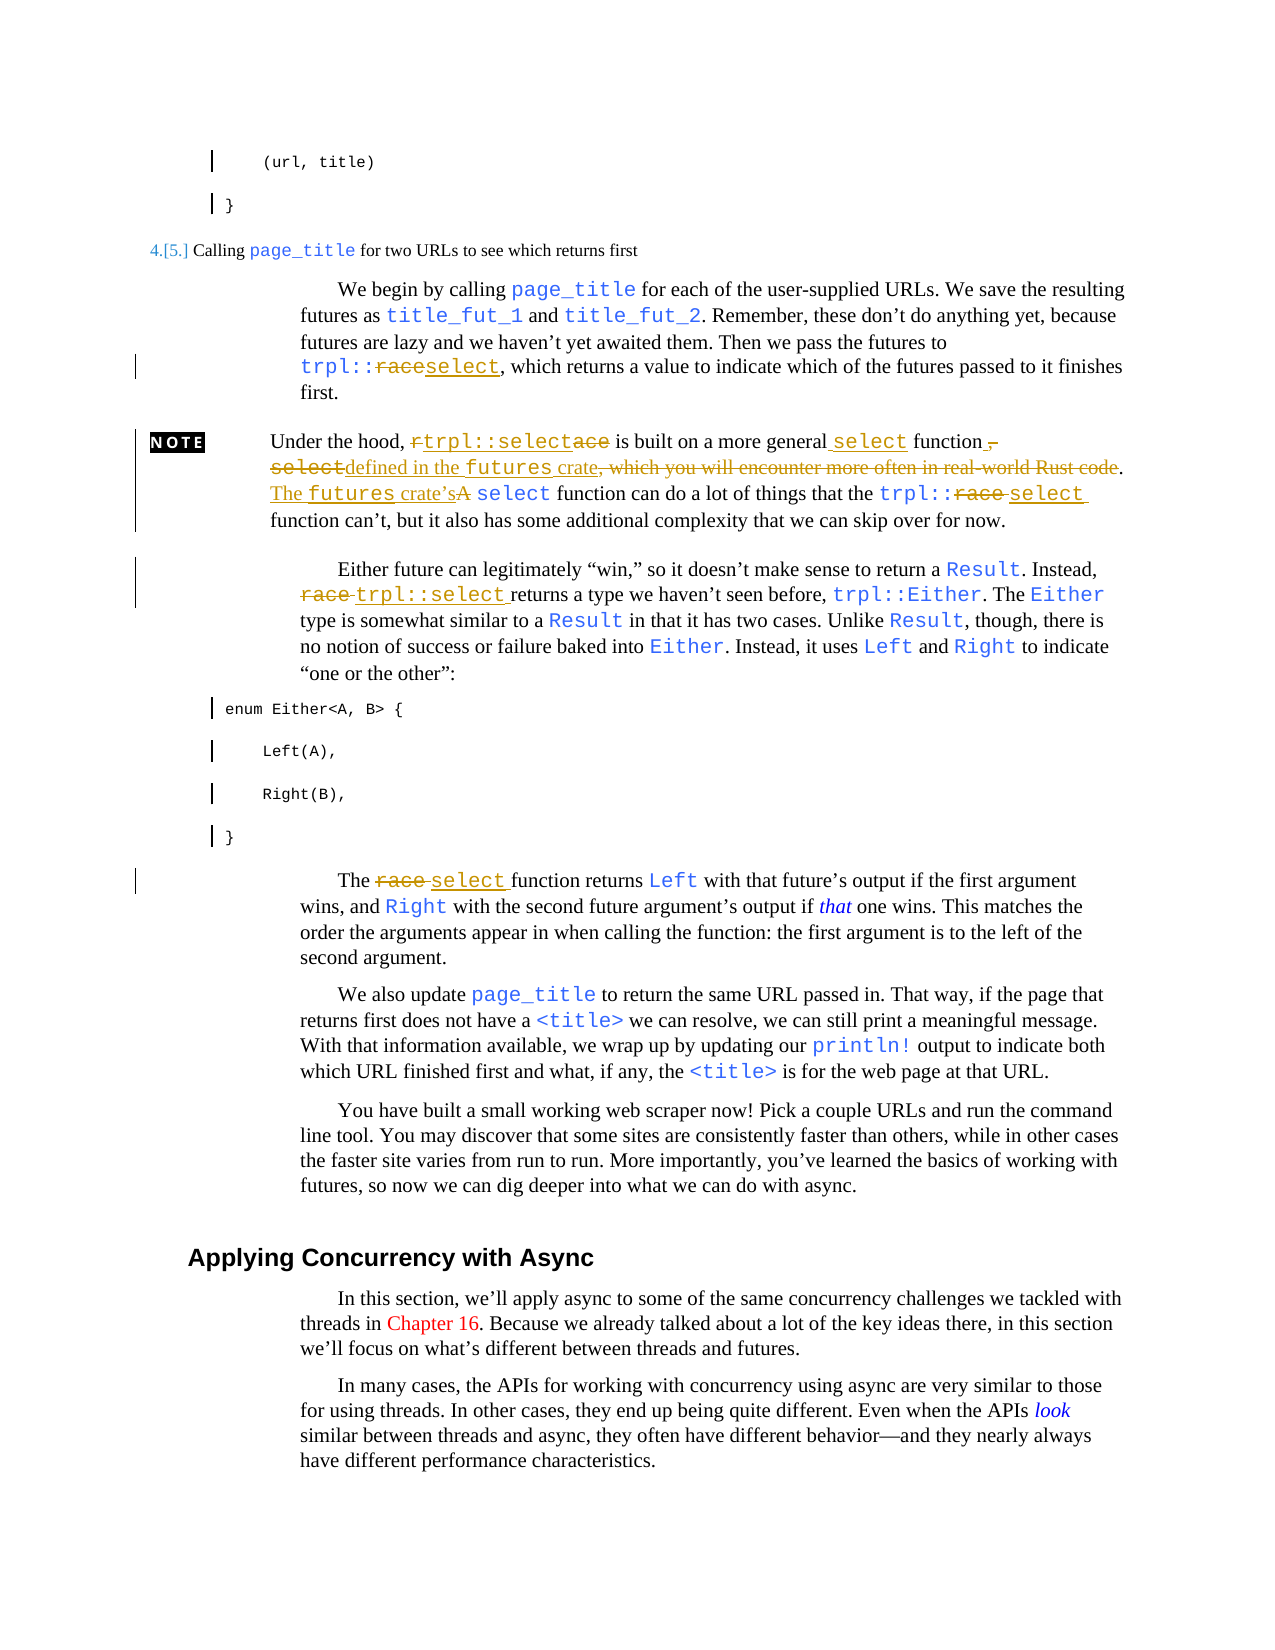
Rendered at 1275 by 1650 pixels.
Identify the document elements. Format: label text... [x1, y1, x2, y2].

text Left(A), [213, 740, 1125, 762]
text In this section, we’ll apply async to some of the same concurrency challenges we tackled with threads in Chapter 16. Because we already talked about a lot of the key ideas there, in this section we’ll focus on what’s different between threads and futures. [300, 1285, 1125, 1360]
text You have built a small working web scraper now! Pick a couple URLs and run the command line tool. You may discover that some sites are consistently faster than others, while in other cases the faster site varies from run to run. More importantly, you’ve learned the basics of working with futures, so now we can dig deeper into what we can do with async. [300, 1097, 1125, 1197]
text } [213, 193, 1125, 214]
text Right(B), [211, 782, 1125, 804]
text enum Either<A, B> { [213, 697, 1125, 719]
text Applying Concurrency with Async [187, 1241, 1125, 1272]
text } [213, 825, 1125, 847]
list Calling page_title for two URLs to see which returns first [150, 239, 1125, 261]
text In many cases, the APIs for working with concurrency using async are very similar to those for using threads. In other cases, they end up being quite different. Even when the APIs look similar between threads and async, they often have different behavior—and they nearly always have different performance characteristics. [300, 1372, 1125, 1472]
text We begin by calling page_title for each of the user-supplied URLs. We save the resulting futures as title_fut_1 and title_fut_2. Remember, these don’t do anything yet, because futures are lazy and we haven’t yet awaited them. Then we pass the futures to trpl::, which returns a value to indicate which of the futures passed to it finishes first. [300, 277, 1125, 404]
text (url, title) [213, 150, 1125, 172]
text We also update page_title to return the same URL passed in. That way, if the page that returns first does not have a <title> we can resolve, we can still print a meaningful message. With that information available, we wrap up by updating our println! output to indicate both which URL finished first and what, if any, the <title> is for the web page at that URL. [300, 982, 1125, 1085]
text Either future can legitimately “win,” so it doesn’t make sense to return a Result. Instead, returns a type we haven’t seen before, trpl::Either. The Either type is somewhat similar to a Result in that it has two cases. Unlike Result, though, there is no notion of success or failure baked into Either. Instead, it uses Left and Right to indicate “one or the other”: [300, 557, 1125, 684]
text Note Under the hood, is built on a more general function. select function can do a lot of things that the trpl::function can’t, but it also has some additional complexity that we can skip over for now. [150, 429, 1125, 532]
text The function returns Left with that future’s output if the first argument wins, and Right with the second future argument’s output if that one wins. This matches the order the arguments appear in when calling the function: the first argument is to the left of the second argument. [300, 868, 1125, 969]
